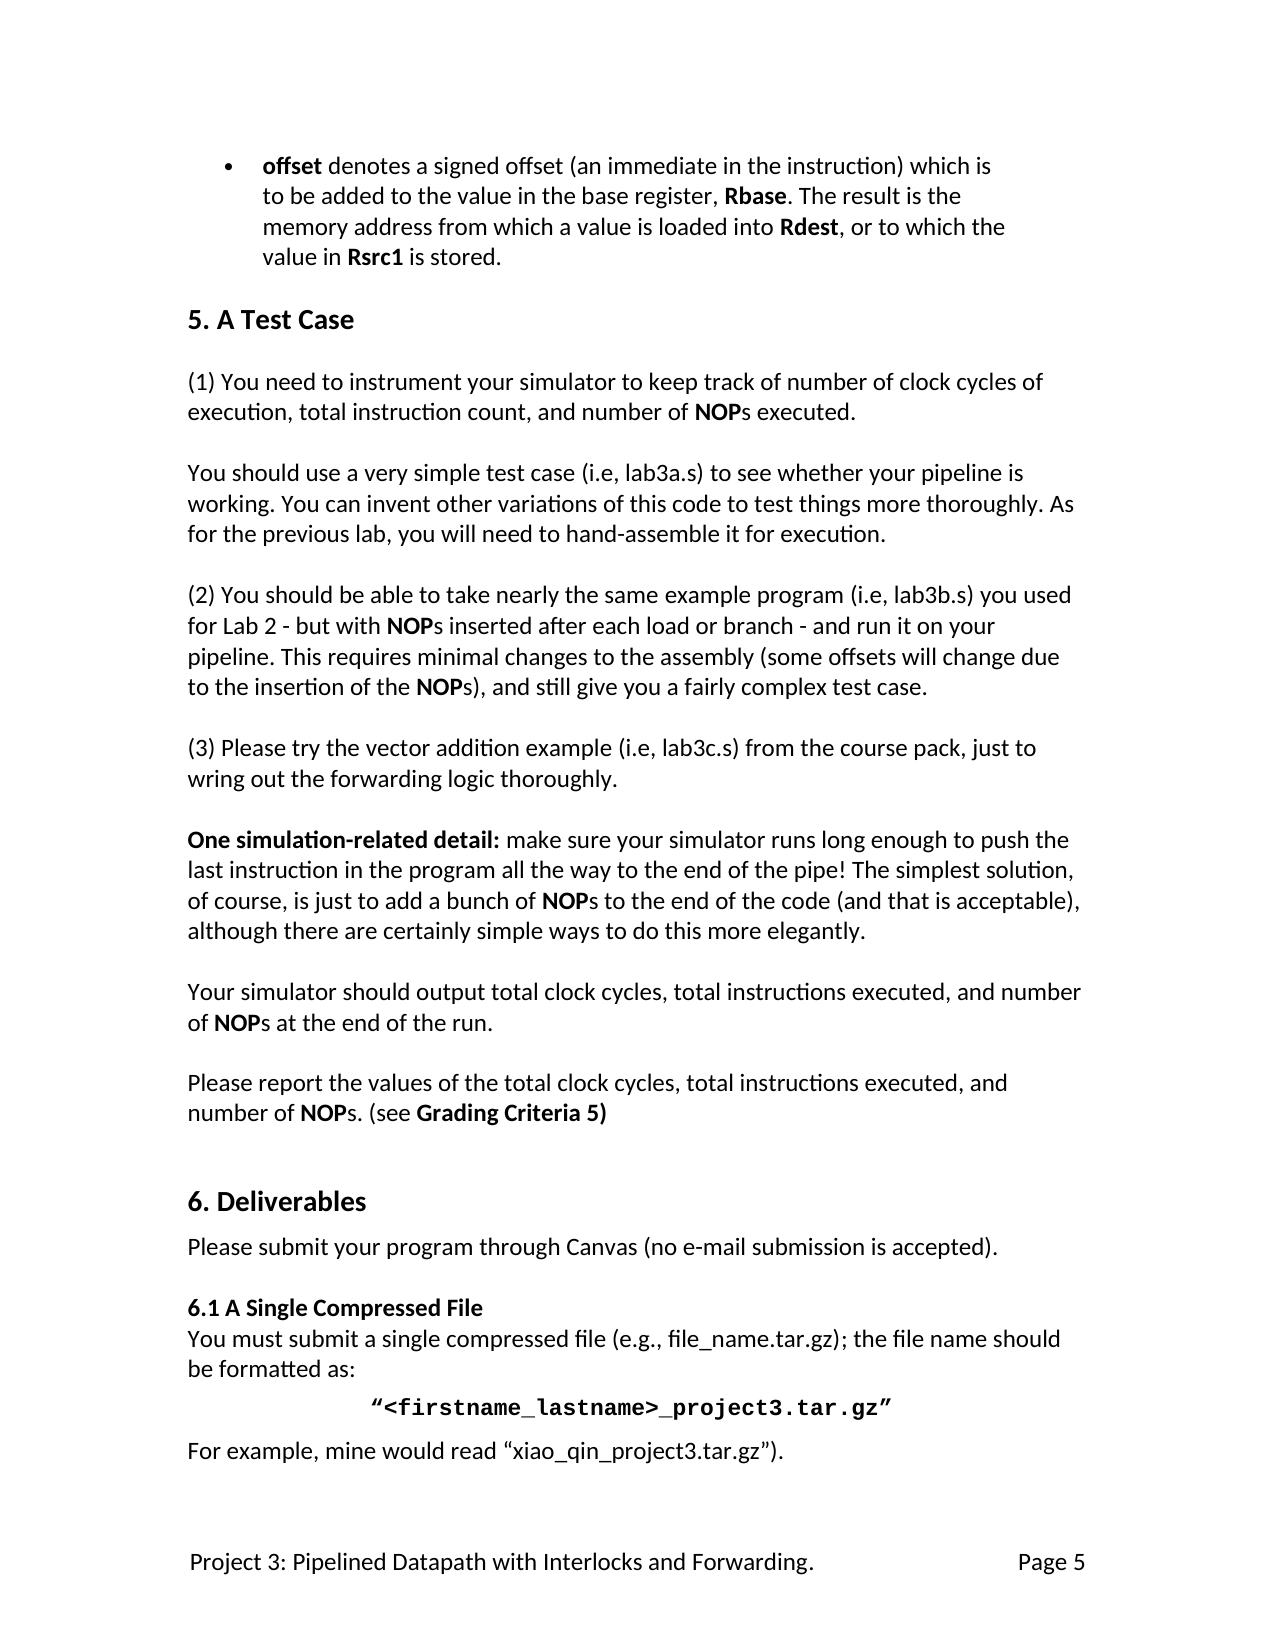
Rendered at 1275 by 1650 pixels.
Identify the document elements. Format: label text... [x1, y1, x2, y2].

text Please report the values of the total clock cycles, total instructions executed, and number of NOPs. (see Grading Criteria 5) [187, 1280, 1087, 1341]
text 5. A Test Case [187, 515, 1087, 551]
list Rsrc1, Rsrc2, and Rdest specify one of the general-purpose registers ($0 through $31). [225, 150, 1087, 211]
list offset denotes a signed offset (an immediate in the instruction) which is to be added to the value in the base register, Rbase. The result is the memory address from which a value is loaded into Rdest, or to which the value in Rsrc1 is stored. [225, 364, 1012, 486]
list Imm denotes a signed immediate (an integer). [225, 211, 1087, 242]
text (1) You need to instrument your simulator to keep track of number of clock cycles of execution, total instruction count, and number of NOPs executed. You should use a very simple test case (i.e, lab3a.s) to see whether your pipeline is working. You can invent other variations of this code to test things more thoroughly. As for the previous lab, you will need to hand-assemble it for execution. (2) You should be able to take nearly the same example program (i.e, lab3b.s) you used for Lab 2 - but with NOPs inserted after each load or branch - and run it on your pipeline. This requires minimal changes to the assembly (some offsets will change due to the insertion of the NOPs), and still give you a fairly complex test case. (3) Please try the vector addition example (i.e, lab3c.s) from the course pack, just to wring out the forwarding logic thoroughly. One simulation-related detail: make sure your simulator runs long enough to push the last instruction in the program all the way to the end of the pipe! The simplest solution, of course, is just to add a bunch of NOPs to the end of the code (and that is acceptable), although there are certainly simple ways to do this more elegantly. Your simulator should output total clock cycles, total instructions executed, and number of NOPs at the end of the run. [187, 580, 1087, 1251]
list label denotes the address associated with a label in the .text or .data segment. This is encoded as a signed offset relative to the current value of the program counter, which will be one word past the address of the current instruction (i.e. the instruction referencing the label). [225, 242, 1087, 364]
text Please submit your program through Canvas (no e-mail submission is accepted). [187, 1445, 1087, 1476]
text 6. Deliverables [187, 1397, 1087, 1432]
